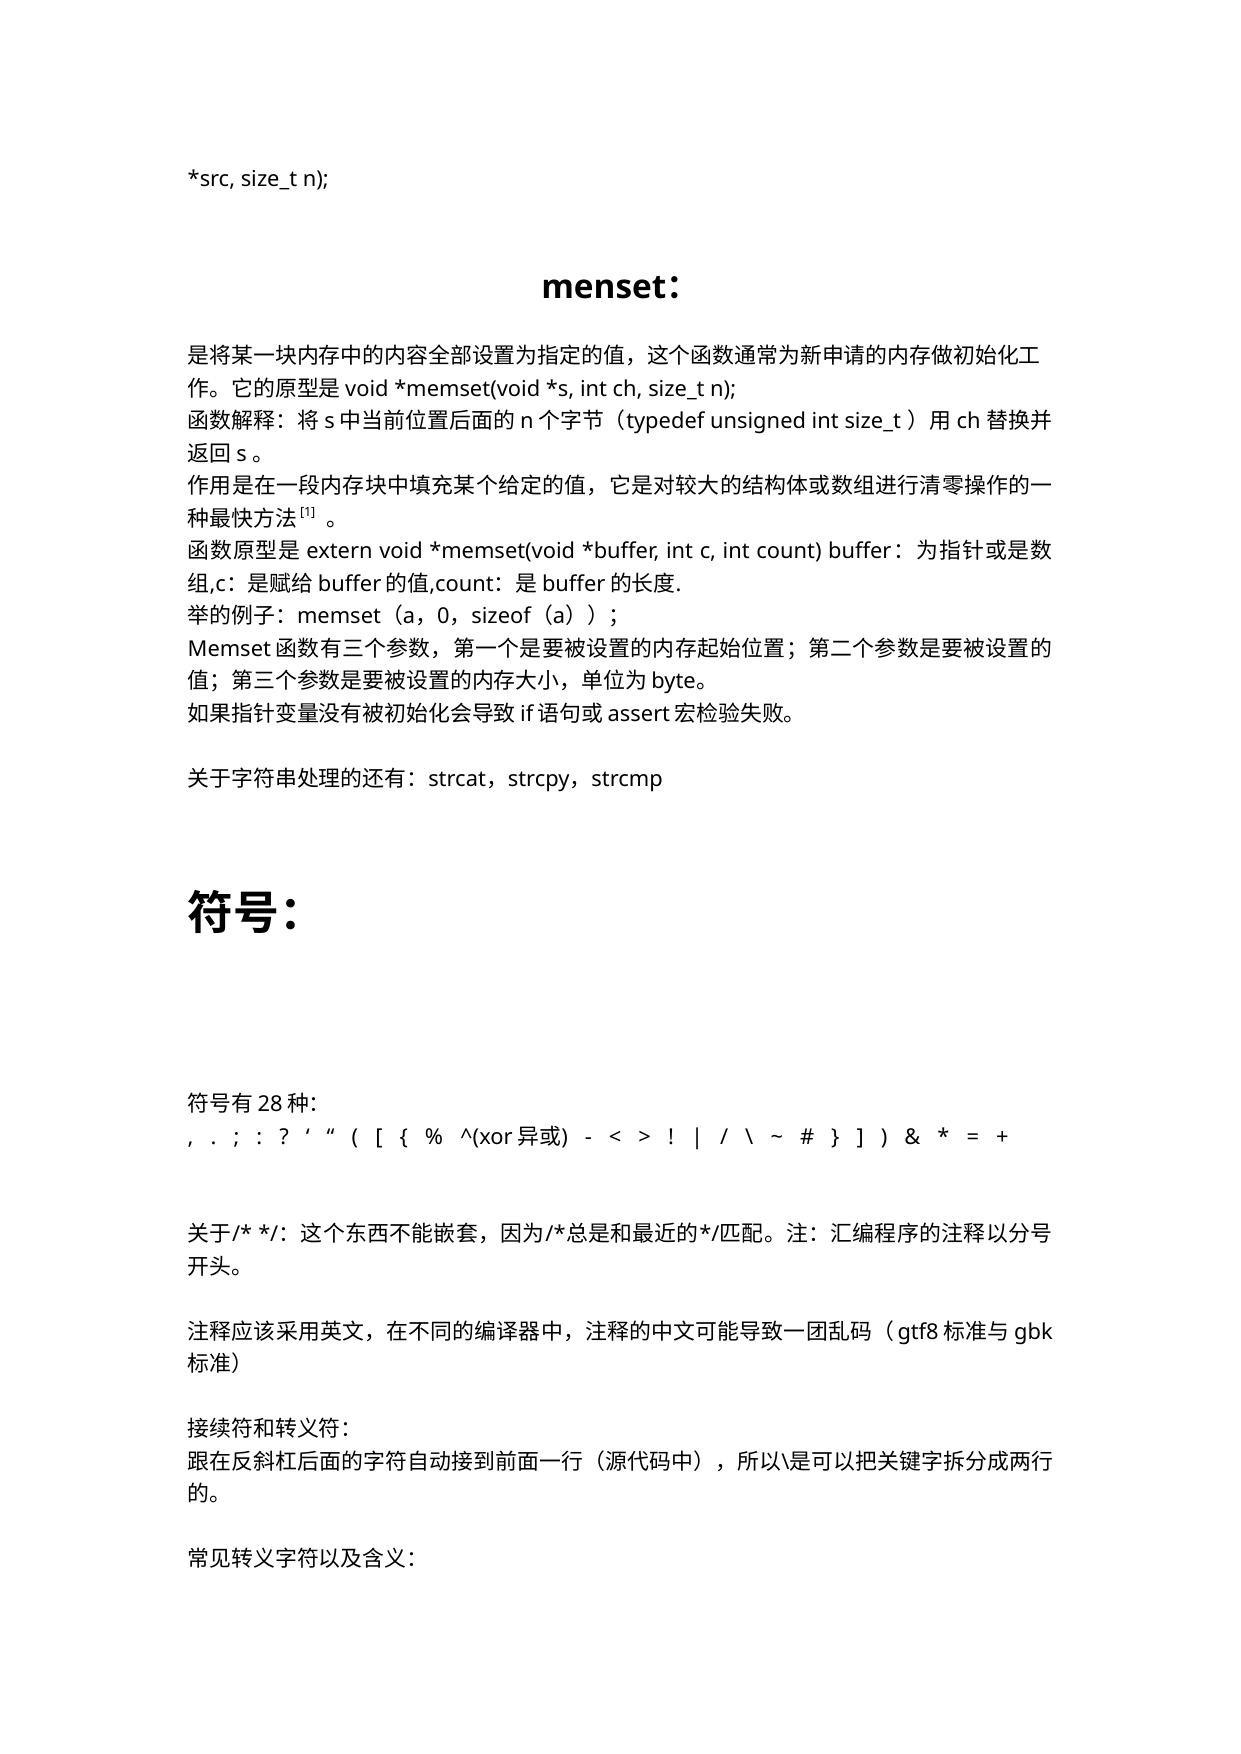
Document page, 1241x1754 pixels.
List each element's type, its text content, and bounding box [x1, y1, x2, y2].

text , . ; : ? ‘ “ ( [ { % ^(xor异或) - < > ! | / \ ~ # } ] ) & * = + [187, 1118, 1053, 1151]
text 函数解释：将s中当前位置后面的n个字节（typedef unsigned int size_t ）用 ch 替换并返回 s 。 [187, 403, 1053, 468]
text 是将某一块内存中的内容全部设置为指定的值，这个函数通常为新申请的内存做初始化工作。它的原型是void *memset(void *s, int ch, size_t n); [187, 338, 1053, 403]
text Memset函数有三个参数，第一个是要被设置的内存起始位置；第二个参数是要被设置的值；第三个参数是要被设置的内存大小，单位为byte。 [187, 630, 1053, 695]
text 常见转义字符以及含义： [187, 1541, 1053, 1573]
text 接续符和转义符： [187, 1411, 1053, 1443]
text 举的例子：memset（a，0，sizeof（a））； [187, 598, 1053, 630]
subtitle 符号： [187, 861, 1053, 958]
text 关于/* */：这个东西不能嵌套，因为/*总是和最近的*/匹配。注：汇编程序的注释以分号开头。 [187, 1216, 1053, 1281]
subtitle menset： [187, 252, 1053, 317]
text 函数原型是extern void *memset(void *buffer, int c, int count) buffer：为指针或是数组,c：是赋给buffer的值,count：是buffer的长度. [187, 533, 1053, 598]
text 注释应该采用英文，在不同的编译器中，注释的中文可能导致一团乱码（gtf8标准与gbk标准） [187, 1313, 1053, 1378]
text 符号有28种： [187, 1086, 1053, 1118]
text 关于字符串处理的还有：strcat，strcpy，strcmp [187, 760, 1053, 793]
text 跟在反斜杠后面的字符自动接到前面一行（源代码中），所以\是可以把关键字拆分成两行的。 [187, 1443, 1053, 1508]
text 如果指针变量没有被初始化会导致if语句或assert宏检验失败。 [187, 695, 1053, 728]
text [187, 162, 1053, 194]
text 作用是在一段内存块中填充某个给定的值，它是对较大的结构体或数组进行清零操作的一种最快方法 [1] 。 [187, 468, 1053, 533]
